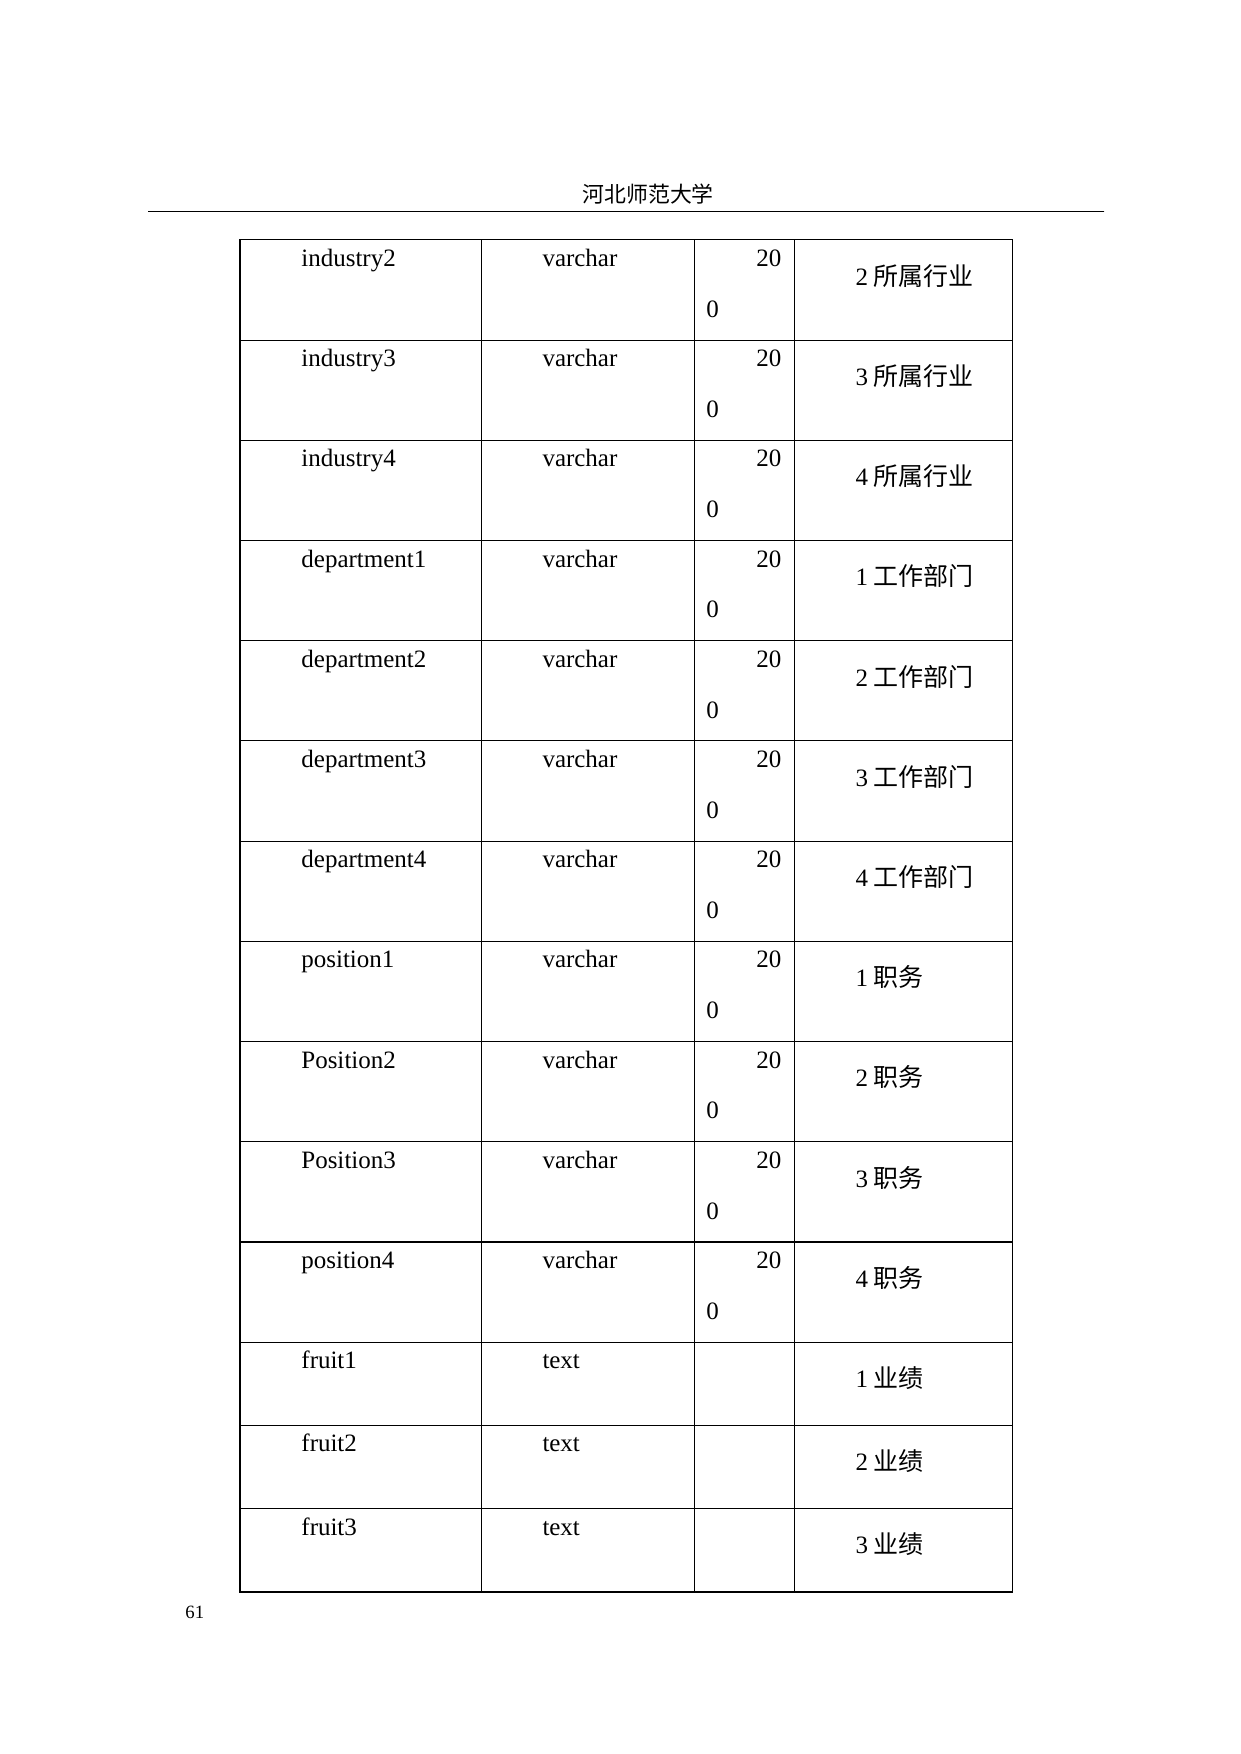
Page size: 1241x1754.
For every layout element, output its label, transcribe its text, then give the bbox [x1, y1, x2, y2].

table_cell varchar [482, 240, 694, 339]
table_cell varchar [482, 441, 694, 540]
table_cell 4职务 [795, 1243, 1012, 1342]
table_cell industry4 [241, 441, 481, 540]
table_cell 4所属行业 [795, 441, 1012, 540]
table_cell varchar [482, 1042, 694, 1141]
table_cell 3职务 [795, 1142, 1012, 1241]
table_cell 3业绩 [795, 1509, 1012, 1591]
table_cell 200 [695, 240, 794, 339]
table_cell varchar [482, 541, 694, 640]
table_cell 2所属行业 [795, 240, 1012, 339]
table_cell 200 [695, 942, 794, 1041]
table_cell department4 [241, 842, 481, 941]
table_cell text [482, 1509, 694, 1591]
table_cell 3工作部门 [795, 741, 1012, 841]
table_cell position1 [241, 942, 481, 1041]
table_cell text [482, 1426, 694, 1508]
table_cell department1 [241, 541, 481, 640]
table_cell position4 [241, 1243, 481, 1342]
table_cell [695, 1509, 794, 1591]
table_cell varchar [482, 641, 694, 740]
table_cell 2业绩 [795, 1426, 1012, 1508]
table_cell Position2 [241, 1042, 481, 1141]
table_cell varchar [482, 1142, 694, 1241]
table_cell varchar [482, 741, 694, 841]
table_cell Position3 [241, 1142, 481, 1241]
table_cell 2职务 [795, 1042, 1012, 1141]
table_cell department2 [241, 641, 481, 740]
table_cell 1职务 [795, 942, 1012, 1041]
table_cell fruit3 [241, 1509, 481, 1591]
table_cell varchar [482, 1243, 694, 1342]
table_cell 200 [695, 441, 794, 540]
table_cell 200 [695, 541, 794, 640]
table_cell fruit1 [241, 1343, 481, 1425]
table_cell industry3 [241, 341, 481, 440]
table_cell fruit2 [241, 1426, 481, 1508]
table_cell 4工作部门 [795, 842, 1012, 941]
table_cell 200 [695, 842, 794, 941]
table_cell varchar [482, 942, 694, 1041]
table_cell 200 [695, 741, 794, 841]
table_cell 200 [695, 1243, 794, 1342]
table_cell varchar [482, 842, 694, 941]
table_cell department3 [241, 741, 481, 841]
table_cell industry2 [241, 240, 481, 339]
table_cell 1业绩 [795, 1343, 1012, 1425]
table_cell 2工作部门 [795, 641, 1012, 740]
table_cell text [482, 1343, 694, 1425]
table_cell 200 [695, 1142, 794, 1241]
table_cell varchar [482, 341, 694, 440]
table_cell [695, 1343, 794, 1425]
table_cell 200 [695, 1042, 794, 1141]
table_cell [695, 1426, 794, 1508]
table_cell 3所属行业 [795, 341, 1012, 440]
table_cell 200 [695, 341, 794, 440]
table_cell 1工作部门 [795, 541, 1012, 640]
table_cell 200 [695, 641, 794, 740]
